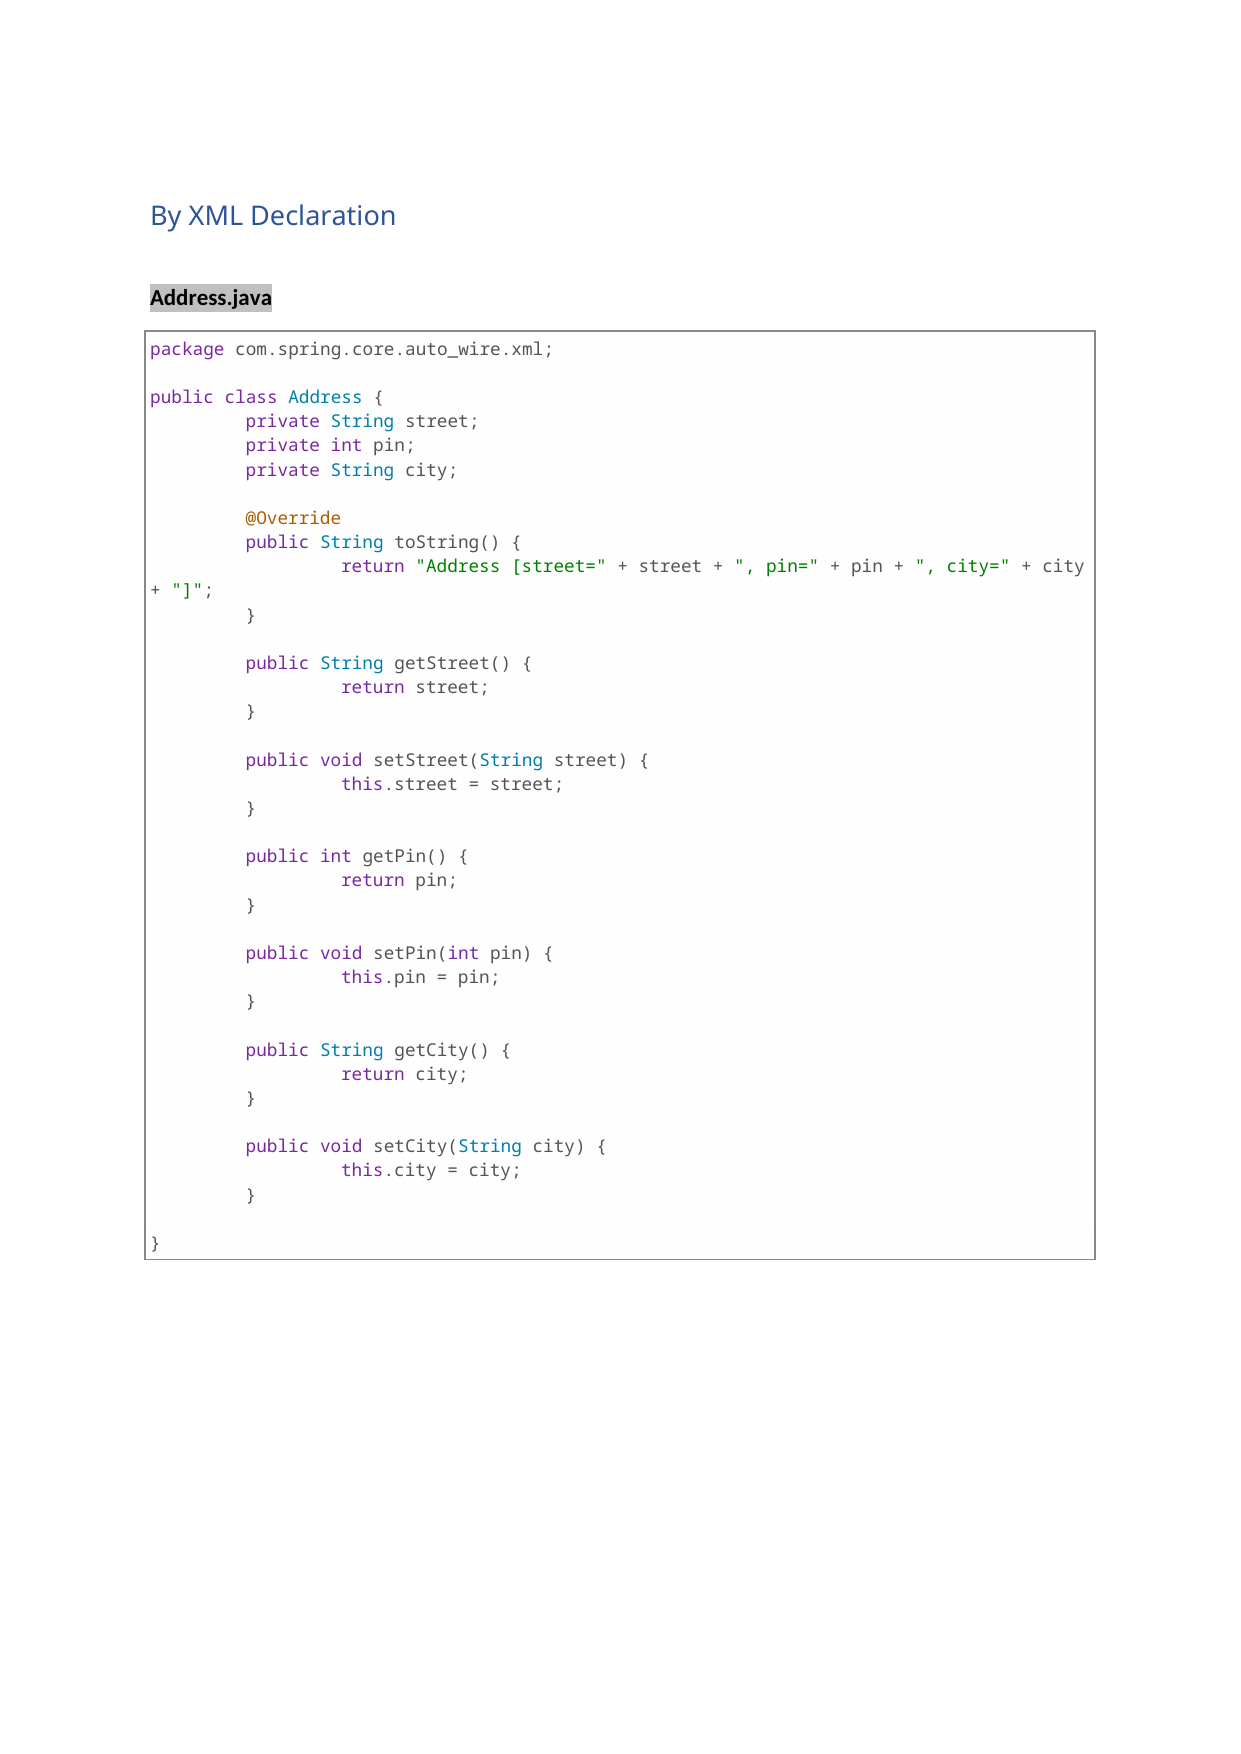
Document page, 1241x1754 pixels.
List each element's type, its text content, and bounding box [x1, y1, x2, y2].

text public String getStreet() { [150, 650, 1090, 674]
text return pin; [150, 868, 1090, 892]
text } [150, 795, 1090, 819]
text public String getCity() { [150, 1037, 1090, 1061]
text } [150, 1085, 1090, 1109]
text public void setStreet(String street) { [150, 747, 1090, 771]
text private int pin; [150, 433, 1090, 457]
text this.pin = pin; [150, 964, 1090, 989]
subtitle By XML Declaration [150, 197, 1090, 234]
text this.city = city; [150, 1158, 1090, 1182]
text public class Address { [150, 384, 1090, 409]
text public void setPin(int pin) { [150, 940, 1090, 964]
text public String toString() { [150, 529, 1090, 554]
text return "Address [street=" + street + ", pin=" + pin + ", city=" + city + "]"; [150, 554, 1090, 602]
text } [150, 989, 1090, 1013]
text return city; [150, 1061, 1090, 1085]
text } [150, 699, 1090, 723]
text return street; [150, 674, 1090, 699]
text this.street = street; [150, 771, 1090, 795]
text } [150, 892, 1090, 916]
text public int getPin() { [150, 844, 1090, 868]
text public void setCity(String city) { [150, 1134, 1090, 1158]
text } [150, 1182, 1090, 1206]
text Address.java [150, 283, 1090, 312]
text private String city; [150, 457, 1090, 481]
text private String street; [150, 409, 1090, 433]
text } [150, 602, 1090, 626]
text } [146, 1224, 1094, 1259]
text package com.spring.core.auto_wire.xml; [146, 332, 1094, 360]
text @Override [150, 505, 1090, 529]
